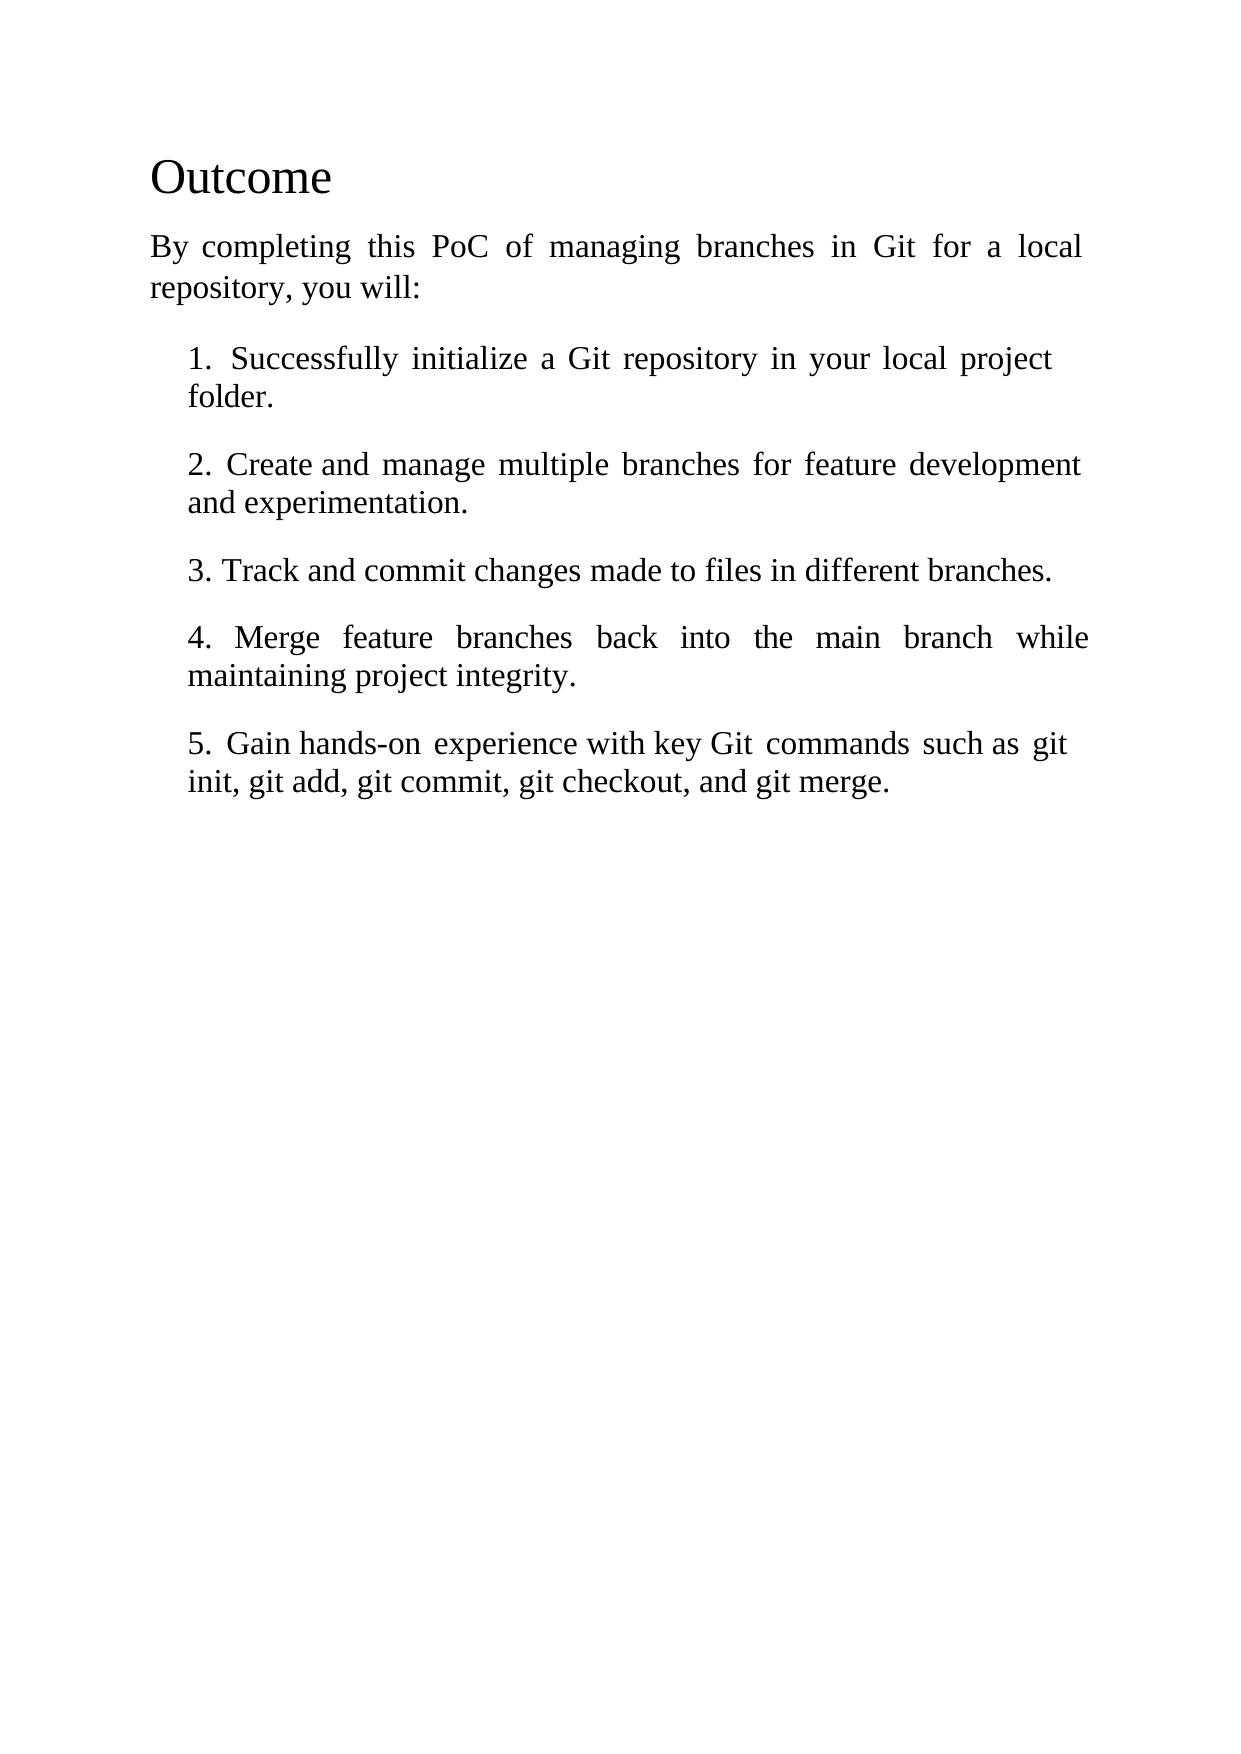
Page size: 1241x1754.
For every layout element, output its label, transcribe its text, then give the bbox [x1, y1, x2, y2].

list Merge feature branches back into the main branch while maintaining project integrity. [187, 617, 1090, 694]
list Gain hands-on experience with key Git commands such as git init, git add, git commit, git checkout, and git merge. [187, 723, 1091, 800]
text By completing this PoC of managing branches in Git for a local repository, you will: [150, 226, 1105, 306]
subtitle Outcome [150, 147, 1105, 204]
list Create and manage multiple branches for feature development and experimentation. [187, 444, 1089, 521]
list Track and commit changes made to files in different branches. [187, 550, 1105, 588]
list Successfully initialize a Git repository in your local project folder. [187, 338, 1090, 414]
